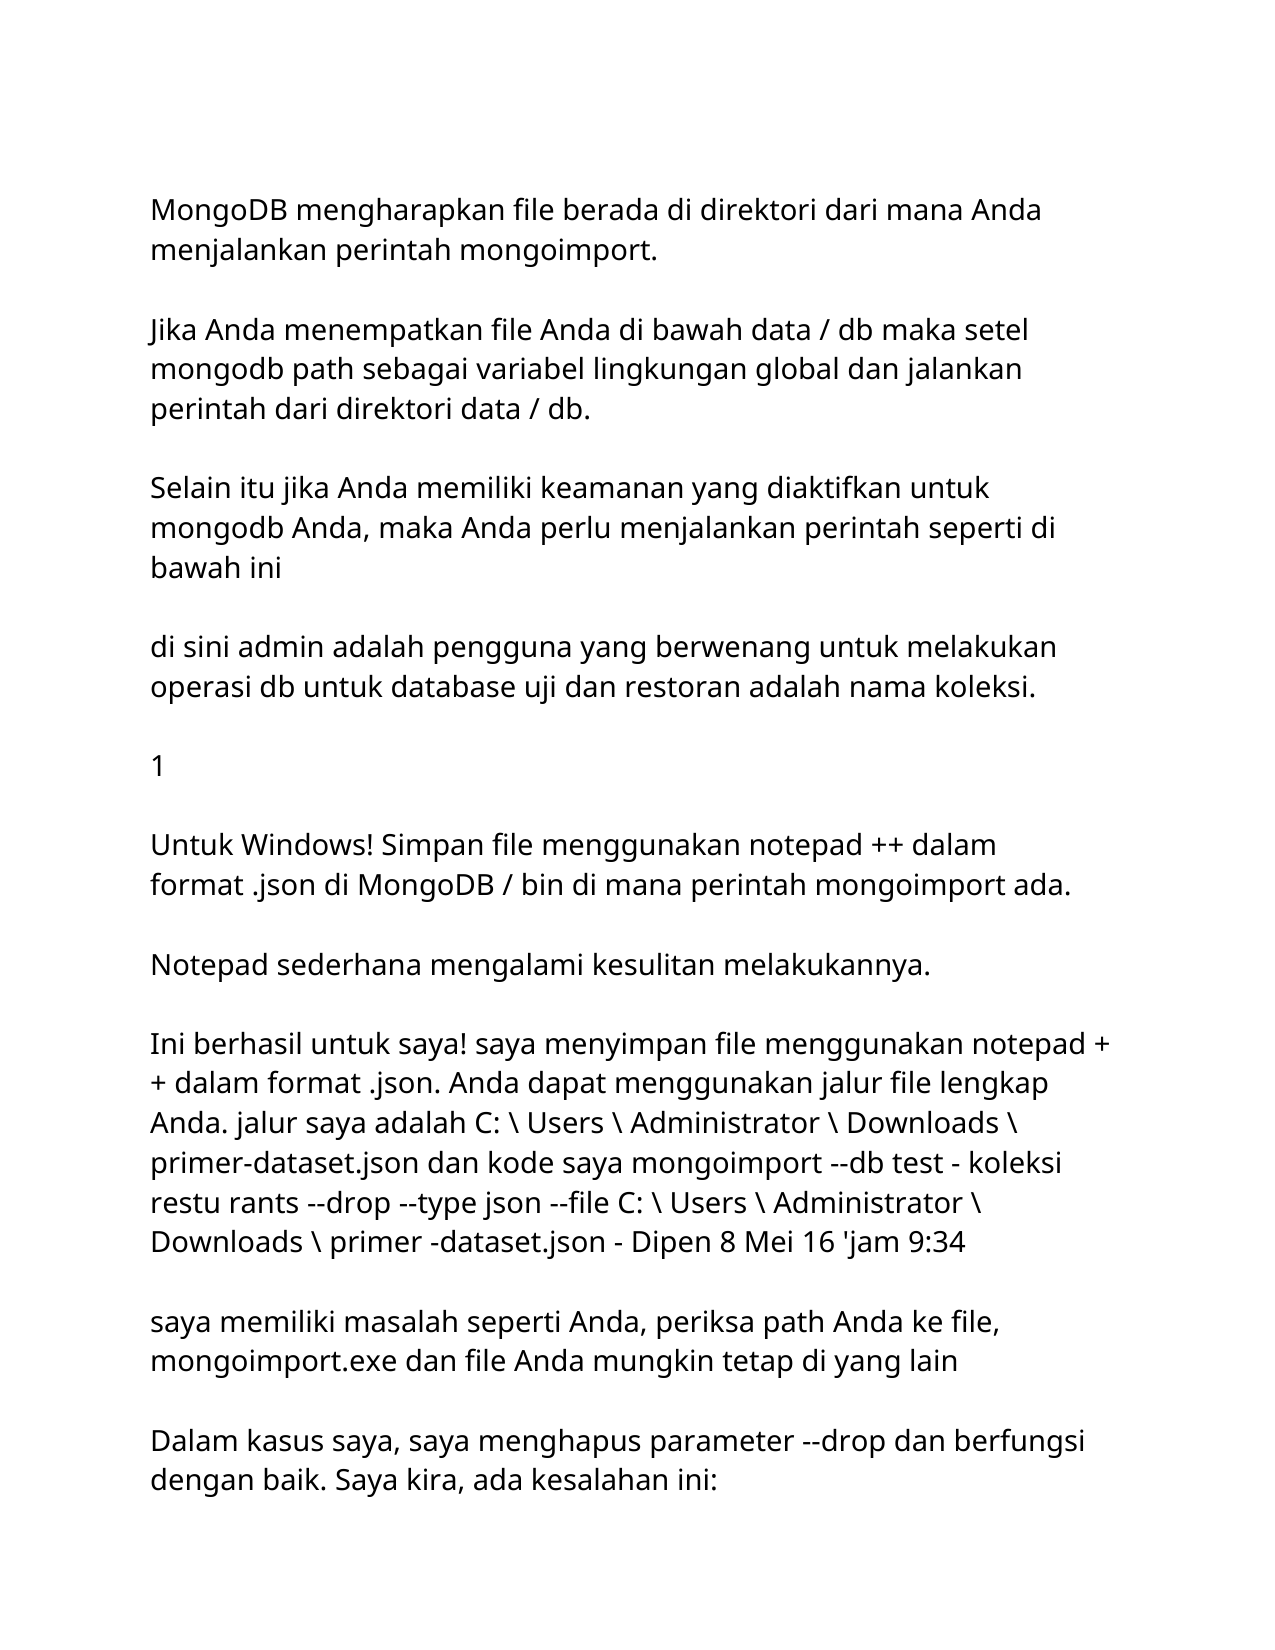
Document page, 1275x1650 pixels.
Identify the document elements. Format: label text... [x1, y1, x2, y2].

text saya memiliki masalah seperti Anda, periksa path Anda ke file, mongoimport.exe dan file Anda mungkin tetap di yang lain [150, 1301, 1125, 1380]
text MongoDB mengharapkan file berada di direktori dari mana Anda menjalankan perintah mongoimport. [150, 190, 1125, 269]
text Dalam kasus saya, saya menghapus parameter --drop dan berfungsi dengan baik. Saya kira, ada kesalahan ini: [150, 1420, 1125, 1499]
text 1 [150, 745, 1125, 785]
text Untuk Windows! Simpan file menggunakan notepad ++ dalam format .json di MongoDB / bin di mana perintah mongoimport ada. [150, 825, 1125, 904]
text Selain itu jika Anda memiliki keamanan yang diaktifkan untuk mongodb Anda, maka Anda perlu menjalankan perintah seperti di bawah ini [150, 467, 1125, 587]
text Jika Anda menempatkan file Anda di bawah data / db maka setel mongodb path sebagai variabel lingkungan global dan jalankan perintah dari direktori data / db. [150, 309, 1125, 428]
text Ini berhasil untuk saya! saya menyimpan file menggunakan notepad ++ dalam format .json. Anda dapat menggunakan jalur file lengkap Anda. jalur saya adalah C: \ Users \ Administrator \ Downloads \ primer-dataset.json dan kode saya mongoimport --db test - koleksi restu rants --drop --type json --file C: \ Users \ Administrator \ Downloads \ primer -dataset.json - Dipen 8 Mei 16 'jam 9:34 [150, 1023, 1125, 1261]
text di sini admin adalah pengguna yang berwenang untuk melakukan operasi db untuk database uji dan restoran adalah nama koleksi. [150, 626, 1125, 706]
text Notepad sederhana mengalami kesulitan melakukannya. [150, 944, 1125, 983]
